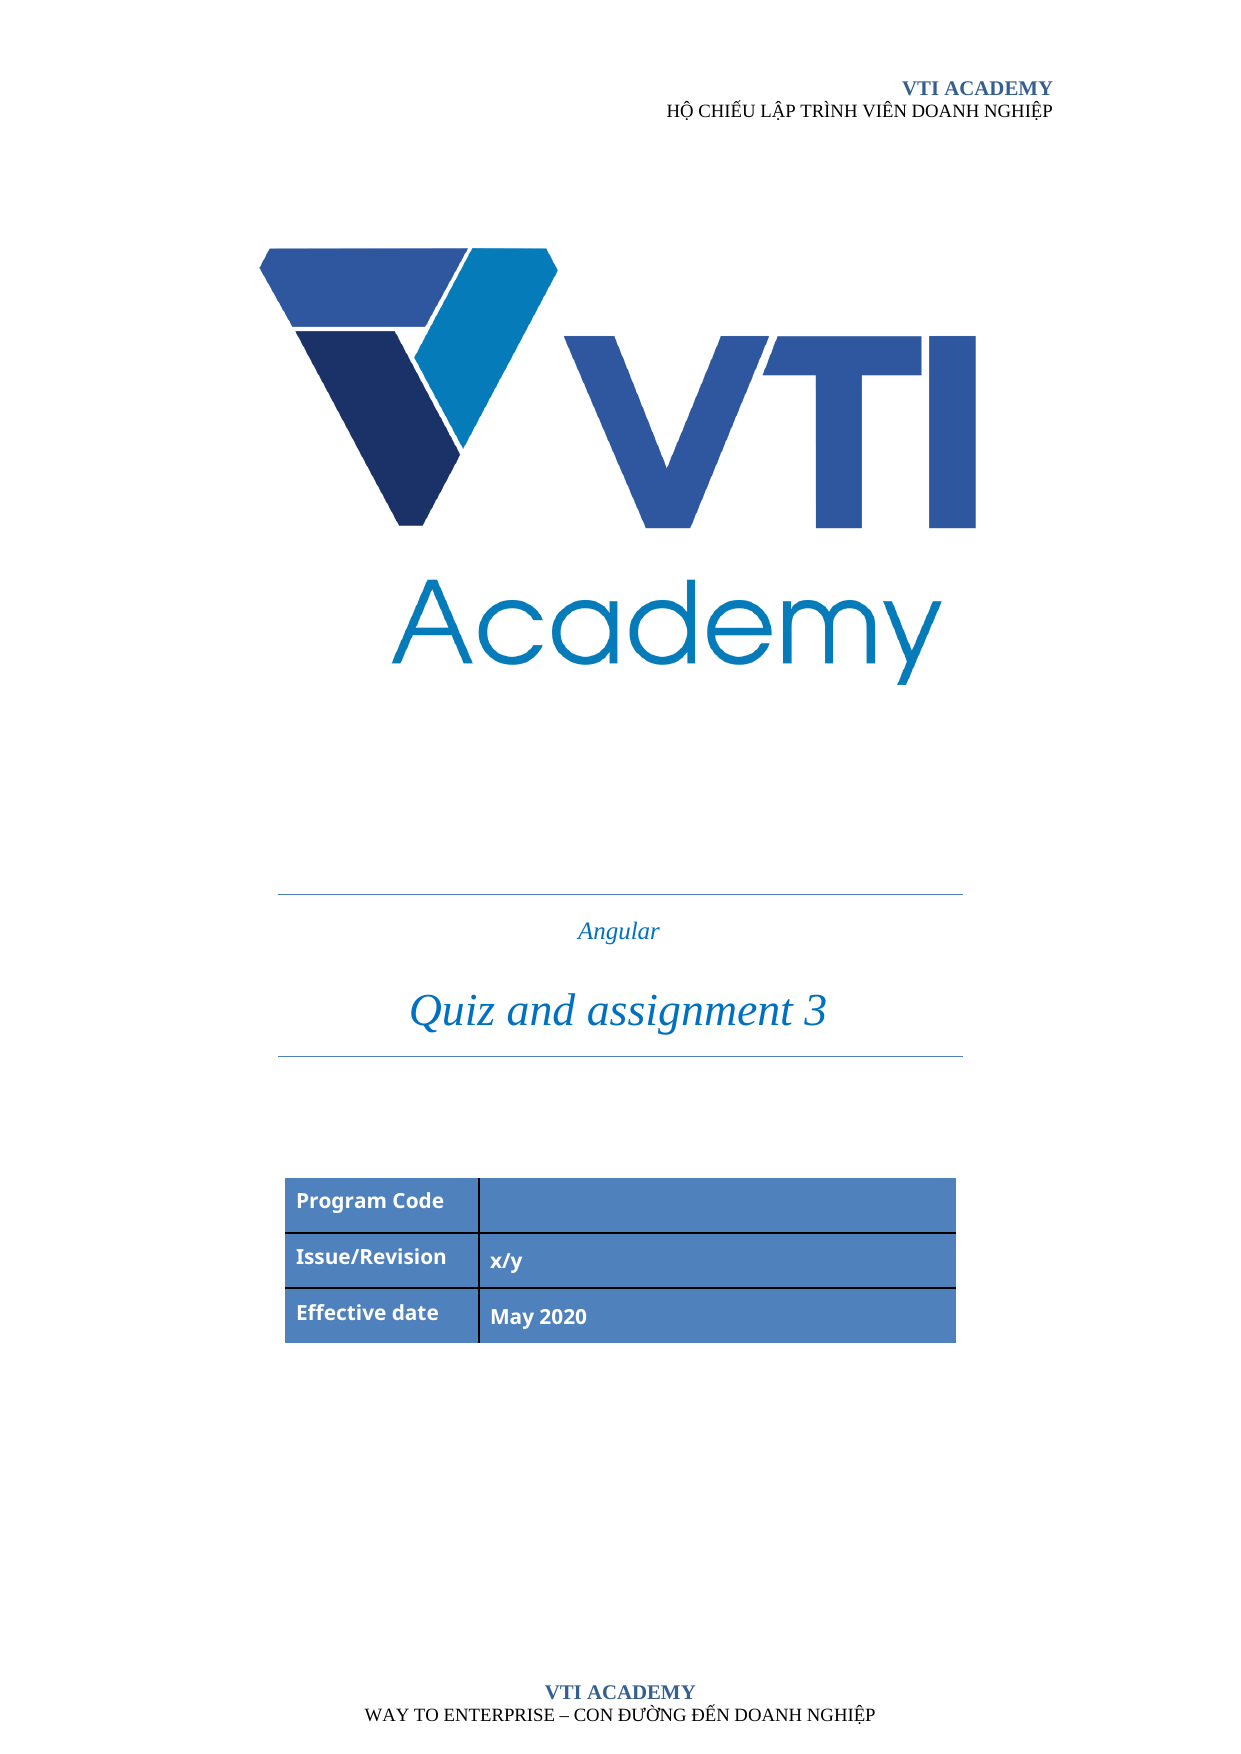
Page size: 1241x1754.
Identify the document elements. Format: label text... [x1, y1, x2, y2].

table_cell Effective date [285, 1289, 478, 1343]
table_cell x/y [480, 1234, 956, 1287]
text Quiz and assignment 3 [277, 961, 963, 1057]
table_header [480, 1178, 956, 1232]
table_header Program Code [285, 1178, 478, 1232]
text Angular [277, 895, 963, 945]
table_cell Issue/Revision [285, 1234, 478, 1287]
picture [259, 236, 982, 685]
table_cell May 2020 [480, 1289, 956, 1343]
